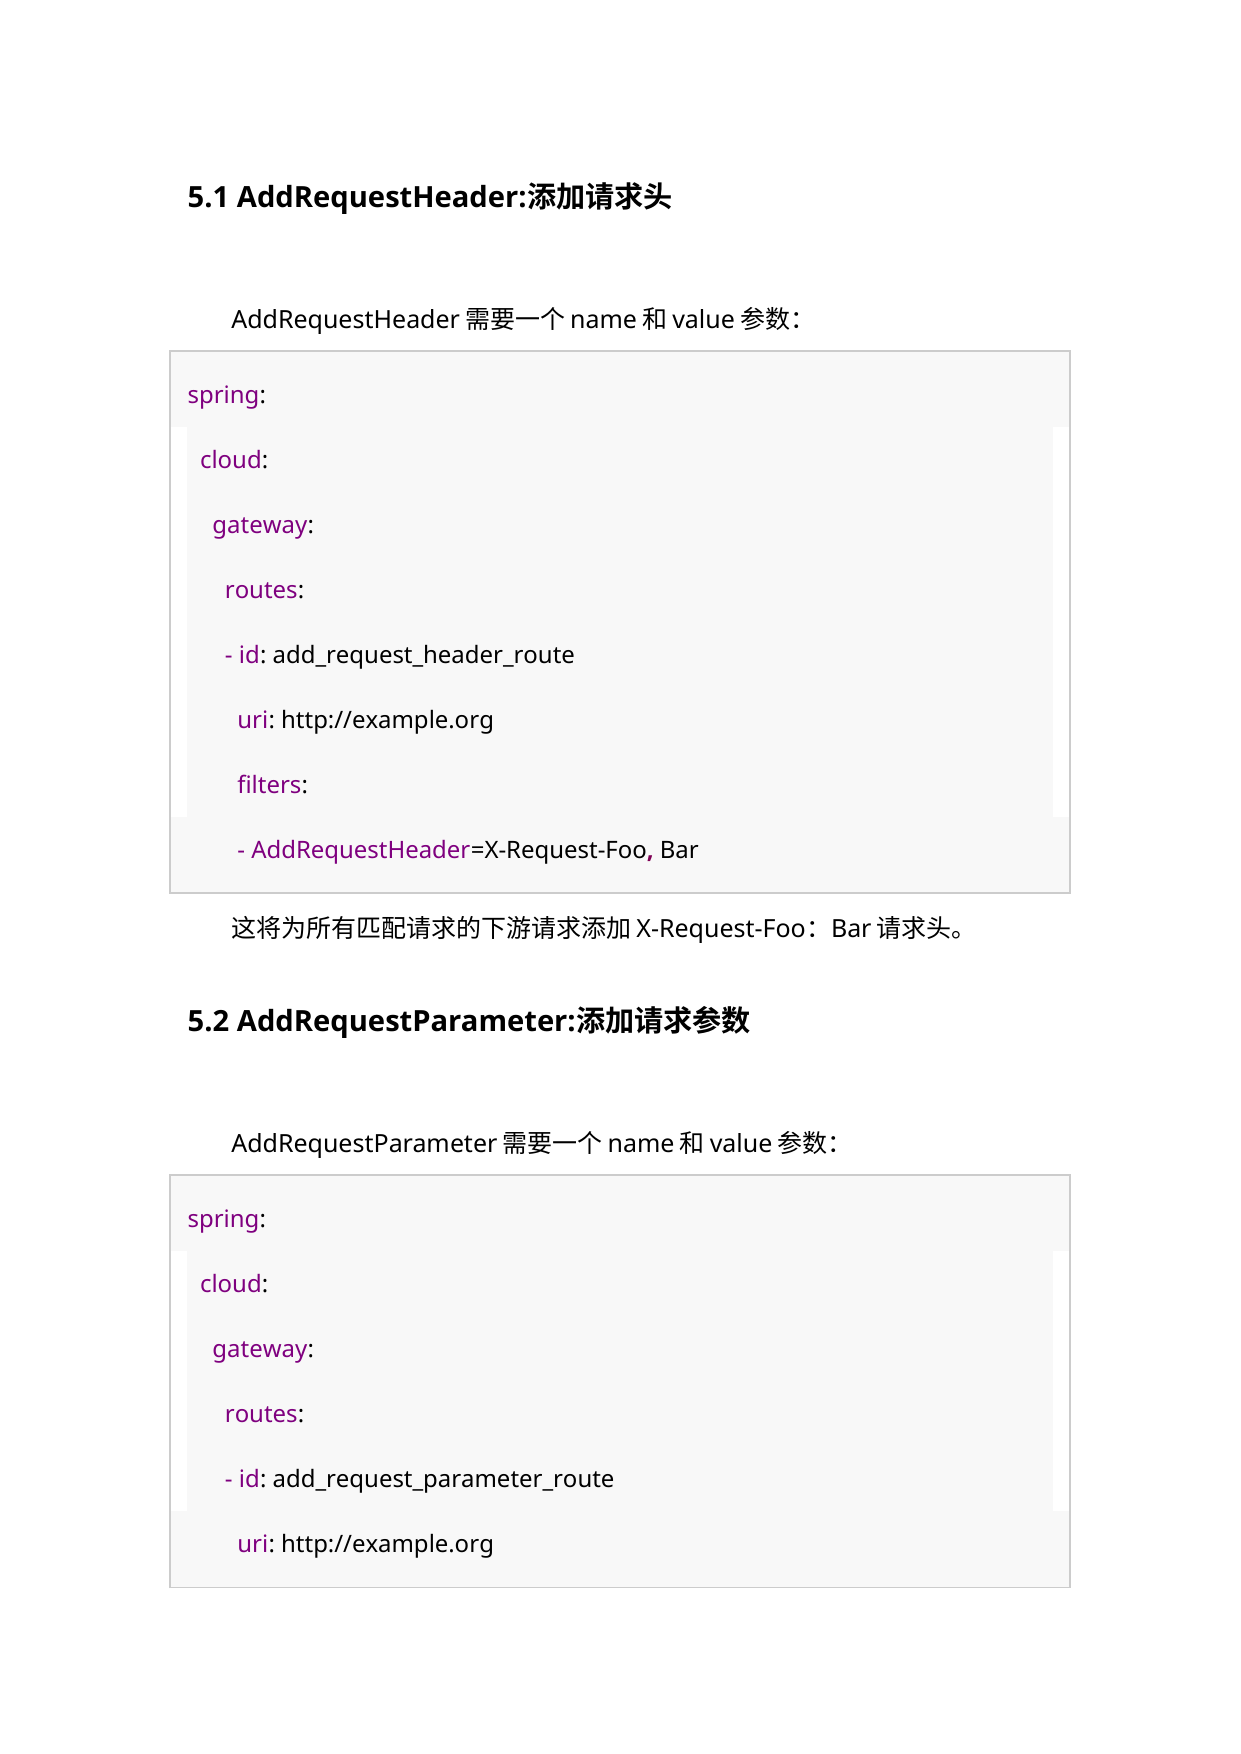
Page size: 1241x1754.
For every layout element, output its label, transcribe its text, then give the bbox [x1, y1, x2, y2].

text filters: [187, 752, 1053, 805]
text cloud: [187, 427, 1053, 492]
text routes: [187, 1381, 1053, 1446]
text gateway: [187, 492, 1053, 557]
subtitle 5.1 AddRequestHeader:添加请求头 [187, 162, 1053, 227]
text - AddRequestHeader=X-Request-Foo, Bar [171, 805, 1069, 892]
text AddRequestHeader需要一个name和value参数： [187, 285, 1053, 350]
text gateway: [187, 1316, 1053, 1381]
text cloud: [187, 1251, 1053, 1316]
text spring: [171, 1176, 1069, 1251]
text spring: [171, 352, 1069, 427]
text AddRequestParameter需要一个name和value参数： [187, 1109, 1053, 1174]
subtitle 5.2 AddRequestParameter:添加请求参数 [187, 986, 1053, 1051]
text - id: add_request_header_route [187, 622, 1053, 687]
text 这将为所有匹配请求的下游请求添加X-Request-Foo：Bar请求头。 [187, 894, 1053, 959]
text - id: add_request_parameter_route [187, 1446, 1053, 1499]
text routes: [187, 557, 1053, 622]
text uri: http://example.org [187, 687, 1053, 752]
text uri: http://example.org [171, 1499, 1069, 1587]
